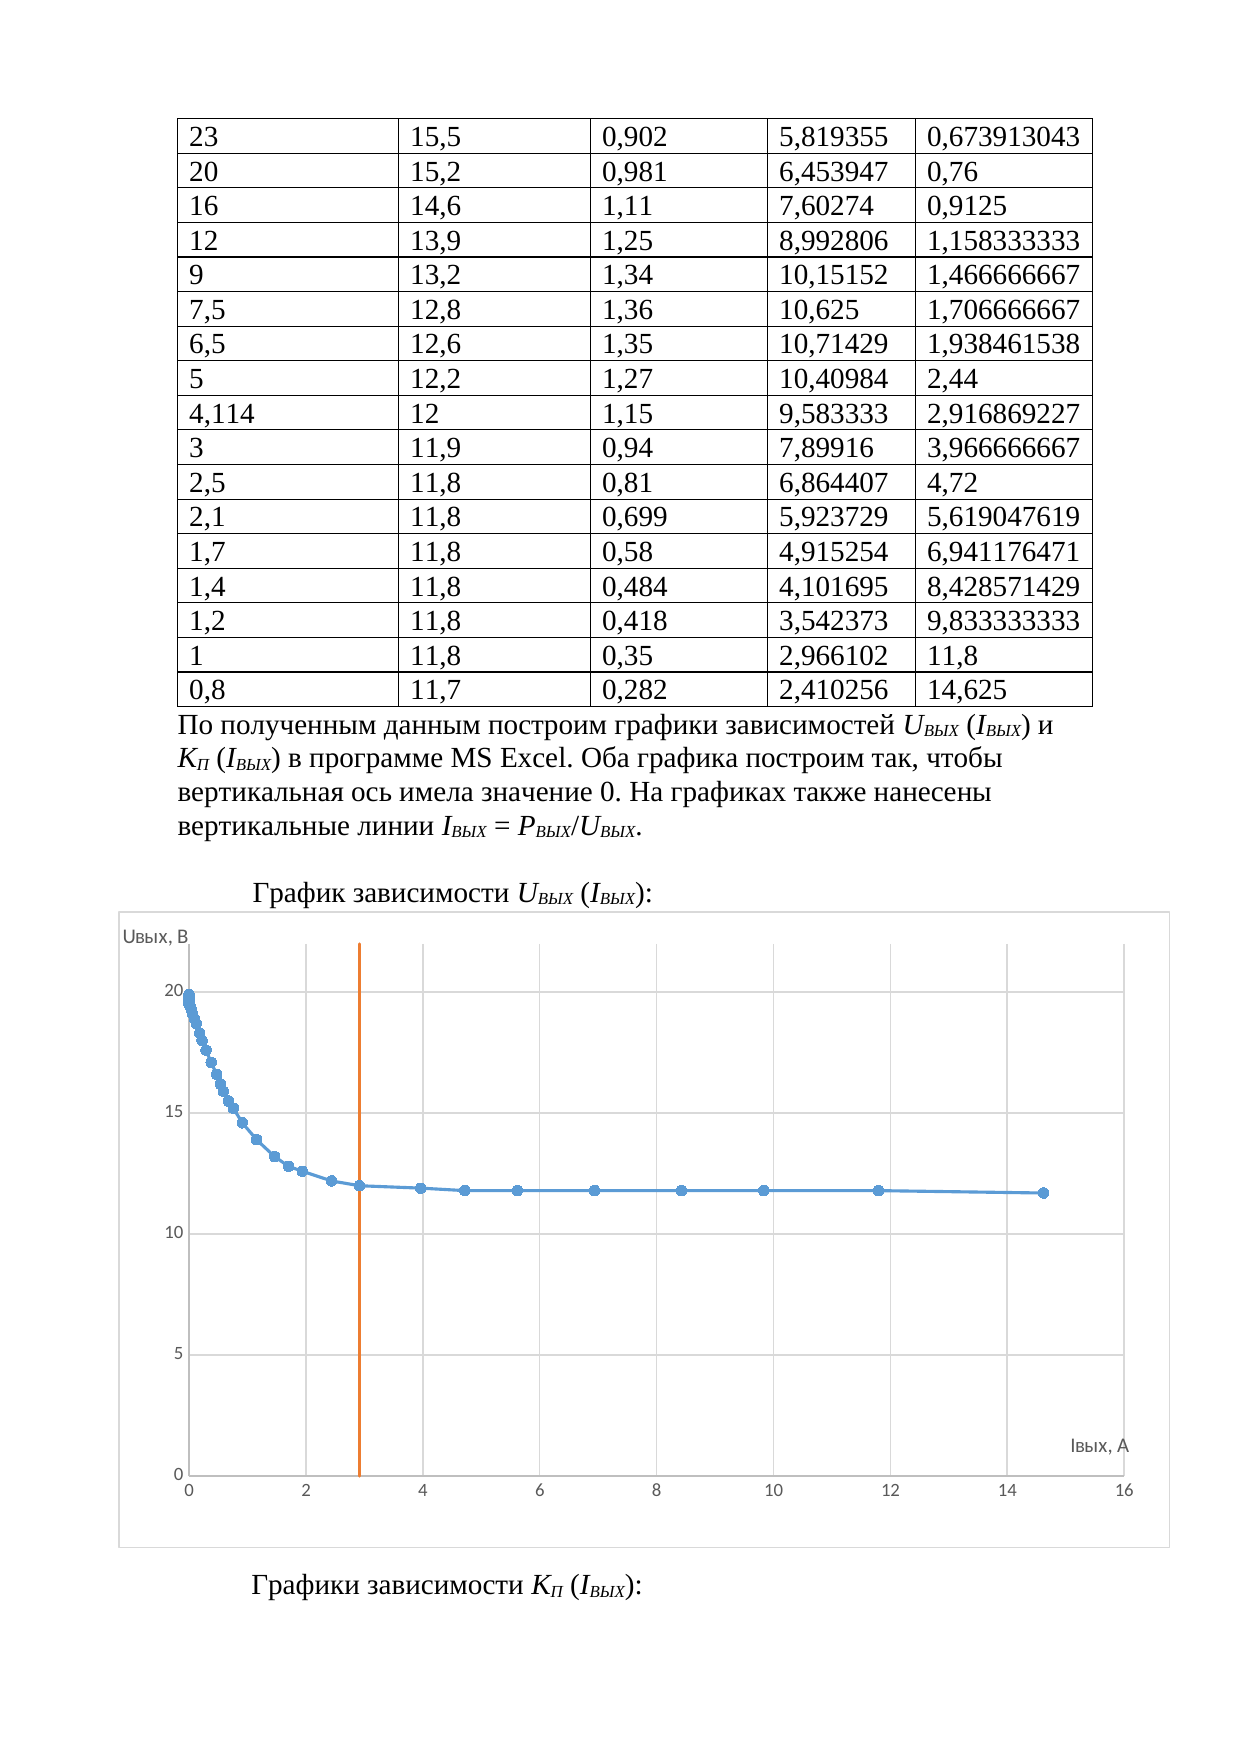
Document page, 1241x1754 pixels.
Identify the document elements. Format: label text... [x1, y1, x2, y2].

text Графики зависимости KП (IВЫХ): [177, 1567, 1152, 1601]
text По полученным данным построим графики зависимостей UВЫХ (IВЫХ) и KП (IВЫХ) в программе MS Excel. Оба графика построим так, чтобы вертикальная ось имела значение 0. На графиках также нанесены вертикальные линии IВЫХ = PВЫХ/UВЫХ. [177, 707, 1152, 841]
list График зависимости UВЫХ (IВЫХ): [252, 875, 1152, 908]
